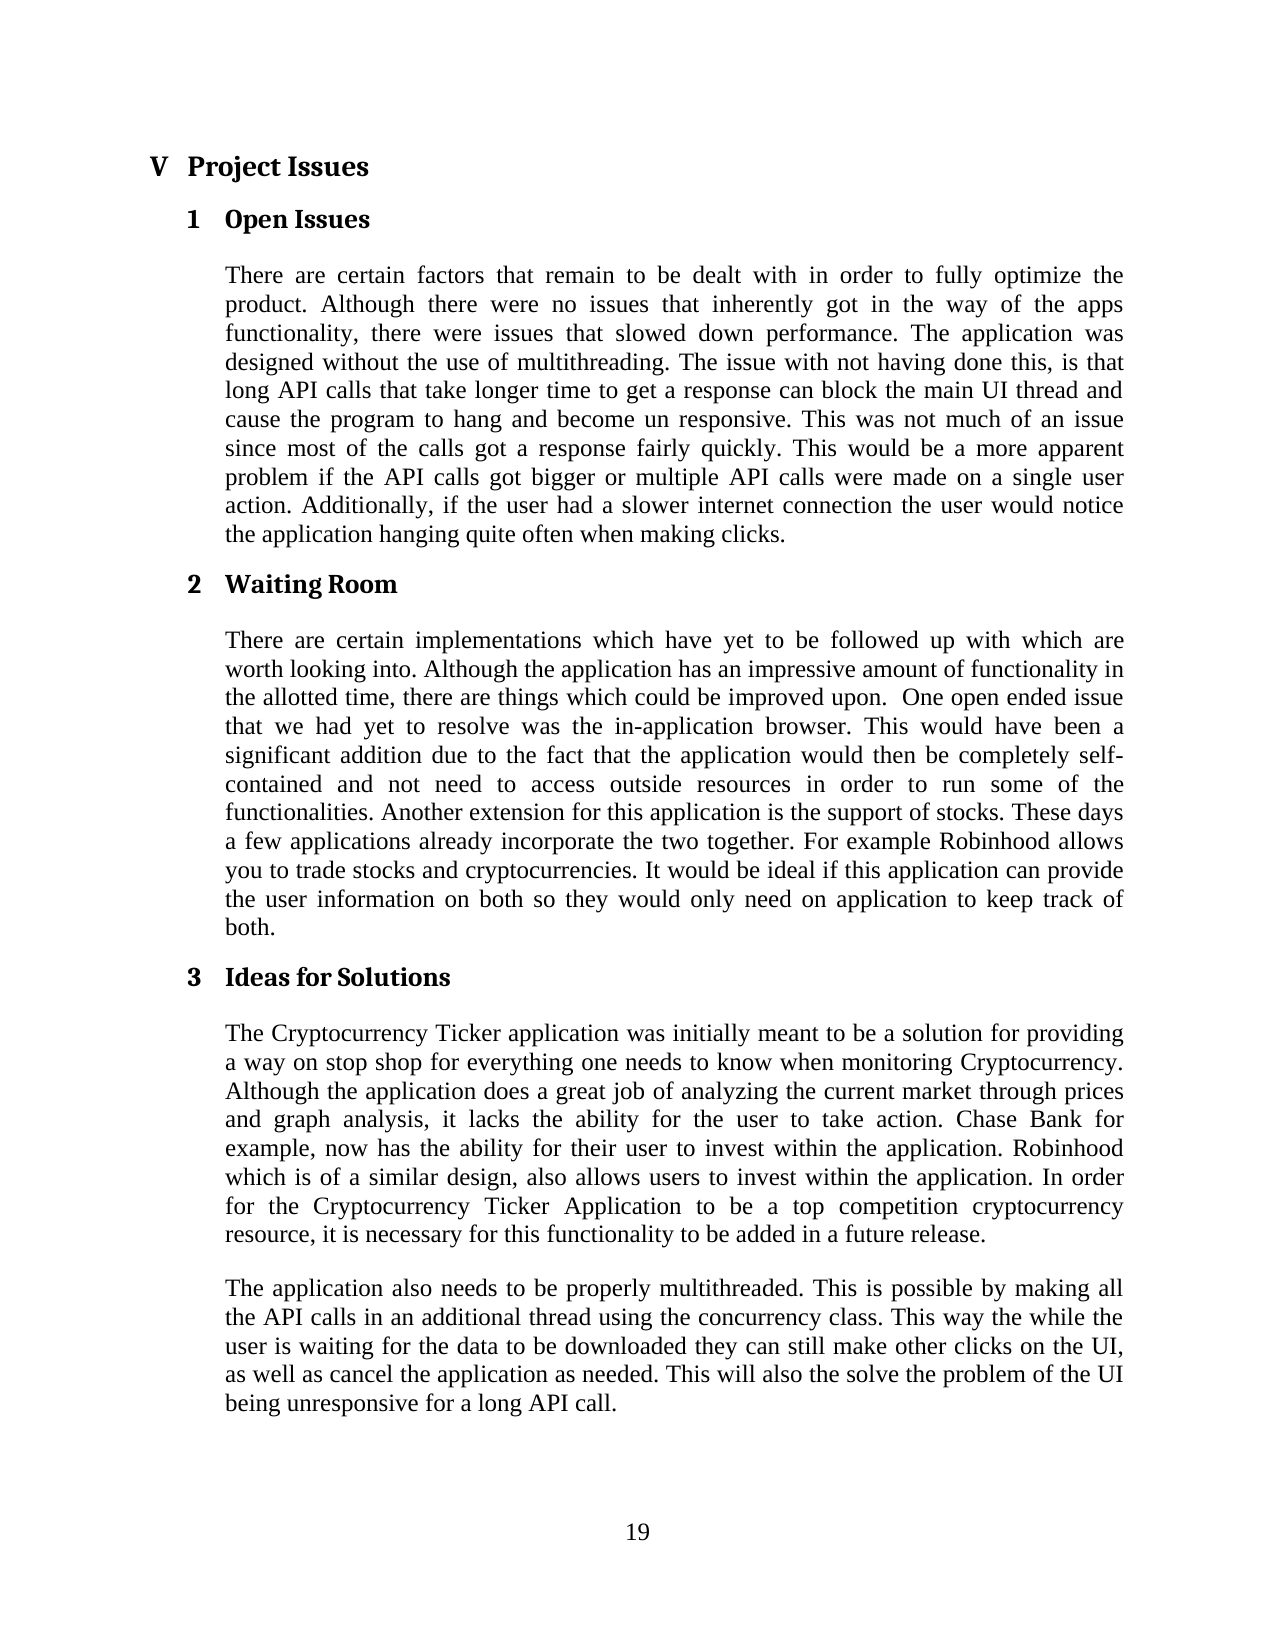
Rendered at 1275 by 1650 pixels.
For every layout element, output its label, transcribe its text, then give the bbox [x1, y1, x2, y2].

subtitle Project Issues [150, 150, 1125, 183]
text The Cryptocurrency Ticker application was initially meant to be a solution for providing a way on stop shop for everything one needs to know when monitoring Cryptocurrency. Although the application does a great job of analyzing the current market through prices and graph analysis, it lacks the ability for the user to take action. Chase Bank for example, now has the ability for their user to invest within the application. Robinhood which is of a similar design, also allows users to invest within the application. In order for the Cryptocurrency Ticker Application to be a top competition cryptocurrency resource, it is necessary for this functionality to be added in a future release. [225, 1018, 1125, 1248]
text The application also needs to be properly multithreaded. This is possible by making all the API calls in an additional thread using the concurrency class. This way the while the user is waiting for the data to be downloaded they can still make other clicks on the UI, as well as cancel the application as needed. This will also the solve the problem of the UI being unresponsive for a long API call. [225, 1273, 1125, 1417]
text There are certain factors that remain to be dealt with in order to fully optimize the product. Although there were no issues that inherently got in the way of the apps functionality, there were issues that slowed down performance. The application was designed without the use of multithreading. The issue with not having done this, is that long API calls that take longer time to get a response can block the main UI thread and cause the program to hang and become un responsive. This was not much of an issue since most of the calls got a response fairly quickly. This would be a more apparent problem if the API calls got bigger or multiple API calls were made on a single user action. Additionally, if the user had a slower internet connection the user would notice the application hanging quite often when making clicks. [225, 261, 1125, 548]
subtitle Waiting Room [187, 569, 1125, 600]
text There are certain implementations which have yet to be followed up with which are worth looking into. Although the application has an impressive amount of functionality in the allotted time, there are things which could be improved upon. One open ended issue that we had yet to resolve was the in-application browser. This would have been a significant addition due to the fact that the application would then be completely self-contained and not need to access outside resources in order to run some of the functionalities. Another extension for this application is the support of stocks. These days a few applications already incorporate the two together. For example Robinhood allows you to trade stocks and cryptocurrencies. It would be ideal if this application can provide the user information on both so they would only need on application to keep track of both. [225, 625, 1125, 941]
subtitle Ideas for Solutions [187, 962, 1125, 993]
subtitle Open Issues [187, 204, 1125, 236]
